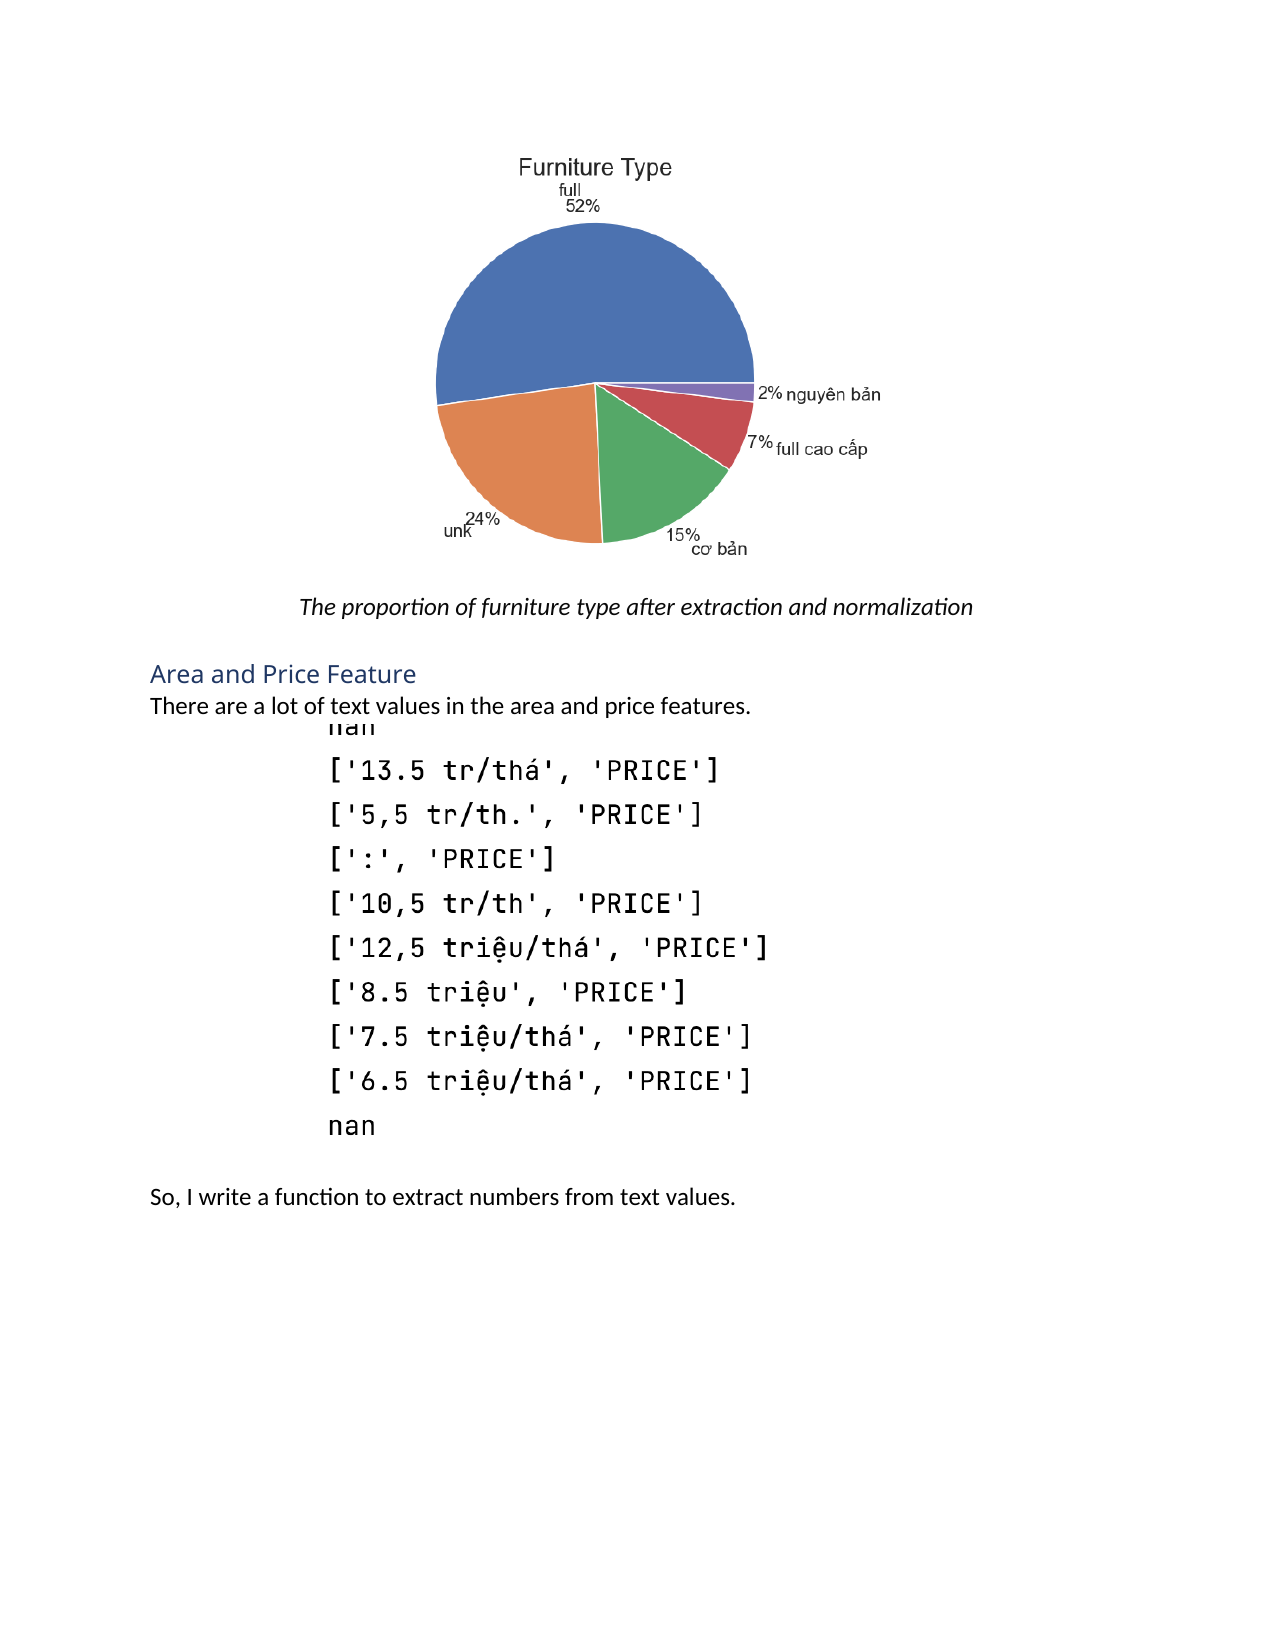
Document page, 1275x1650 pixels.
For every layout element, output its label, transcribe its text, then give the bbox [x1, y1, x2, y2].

text There are a lot of text values in the area and price features. [150, 691, 1125, 721]
picture [386, 150, 889, 592]
picture [278, 721, 998, 1182]
subtitle Area and Price Feature [150, 656, 1125, 691]
text So, I write a function to extract numbers from text values. [150, 1181, 1125, 1212]
text The proportion of furniture type after extraction and normalization [150, 591, 1125, 622]
